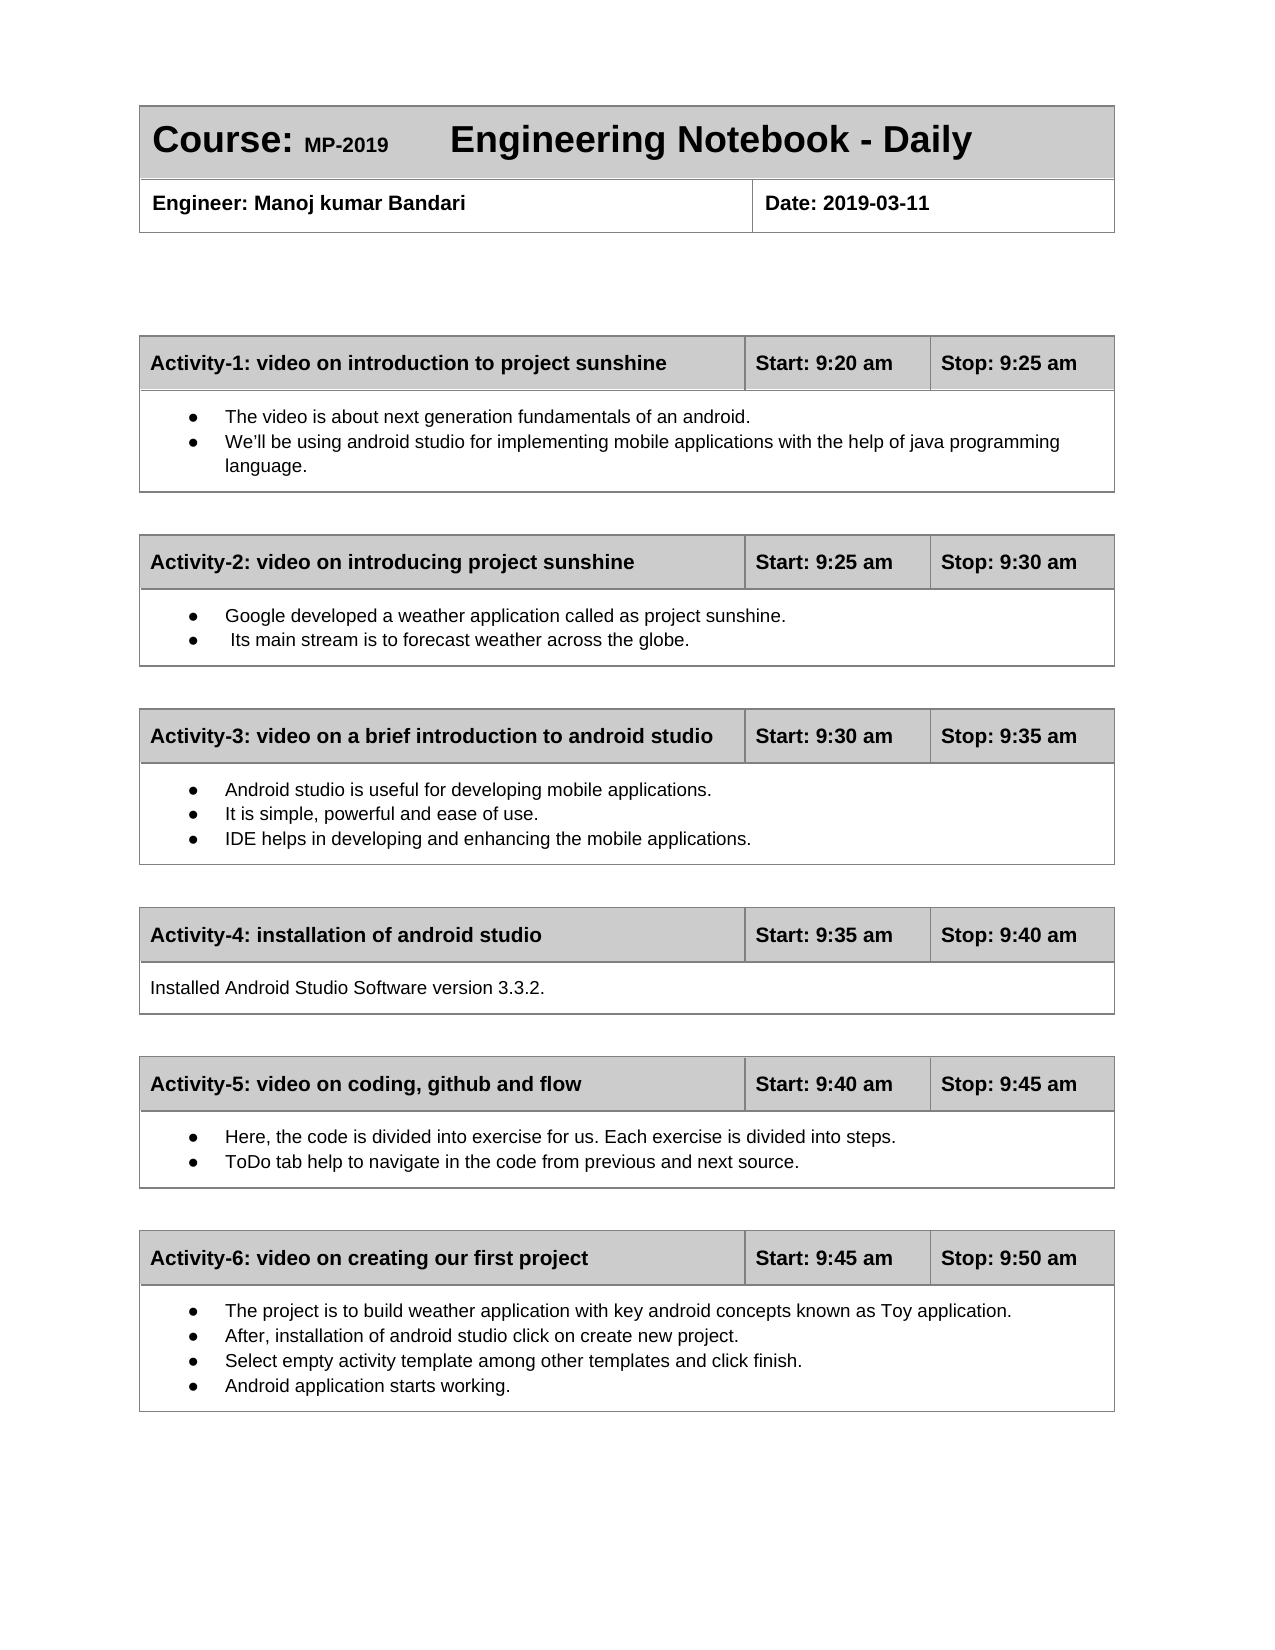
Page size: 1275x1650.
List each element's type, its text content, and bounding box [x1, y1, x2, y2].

table_header Start: 9:45 am [746, 1231, 930, 1284]
table_header Activity-2: video on introducing project sunshine [140, 536, 744, 588]
table_header Stop: 9:50 am [931, 1231, 1114, 1284]
table_header Activity-4: installation of android studio [140, 908, 744, 961]
table_header Activity-6: video on creating our first project [140, 1231, 744, 1284]
table_cell Android studio is useful for developing mobile applications. It is simple, powerful and ease of use. IDE helps in developing and enhancing the mobile applications. [140, 763, 1114, 864]
table_header Stop: 9:45 am [931, 1057, 1114, 1110]
table_cell The project is to build weather application with key android concepts known as Toy application. After, installation of android studio click on create new project. Select empty activity template among other templates and click finish. Android application starts working. [140, 1285, 1114, 1411]
table_header Stop: 9:40 am [931, 908, 1114, 961]
table_header Activity-3: video on a brief introduction to android studio [140, 710, 744, 762]
table_header Start: 9:35 am [746, 908, 930, 961]
table_header Activity-5: video on coding, github and flow [140, 1057, 745, 1110]
table_cell The video is about next generation fundamentals of an android. We’ll be using android studio for implementing mobile applications with the help of java programming language. [140, 391, 1114, 491]
table_header Start: 9:30 am [746, 710, 930, 762]
table_cell Installed Android Studio Software version 3.3.2. [140, 962, 1114, 1013]
table_cell Here, the code is divided into exercise for us. Each exercise is divided into steps. ToDo tab help to navigate in the code from previous and next source. [140, 1111, 1114, 1187]
table_header Stop: 9:30 am [931, 536, 1114, 588]
table_header Activity-1: video on introduction to project sunshine [140, 337, 744, 389]
table_header Stop: 9:25 am [931, 337, 1114, 389]
table_header Start: 9:40 am [746, 1057, 930, 1110]
table_cell Google developed a weather application called as project sunshine. Its main stream is to forecast weather across the globe. [140, 589, 1114, 665]
table_header Start: 9:25 am [746, 536, 930, 588]
table_header Start: 9:20 am [746, 337, 930, 389]
table_header Stop: 9:35 am [931, 710, 1114, 762]
